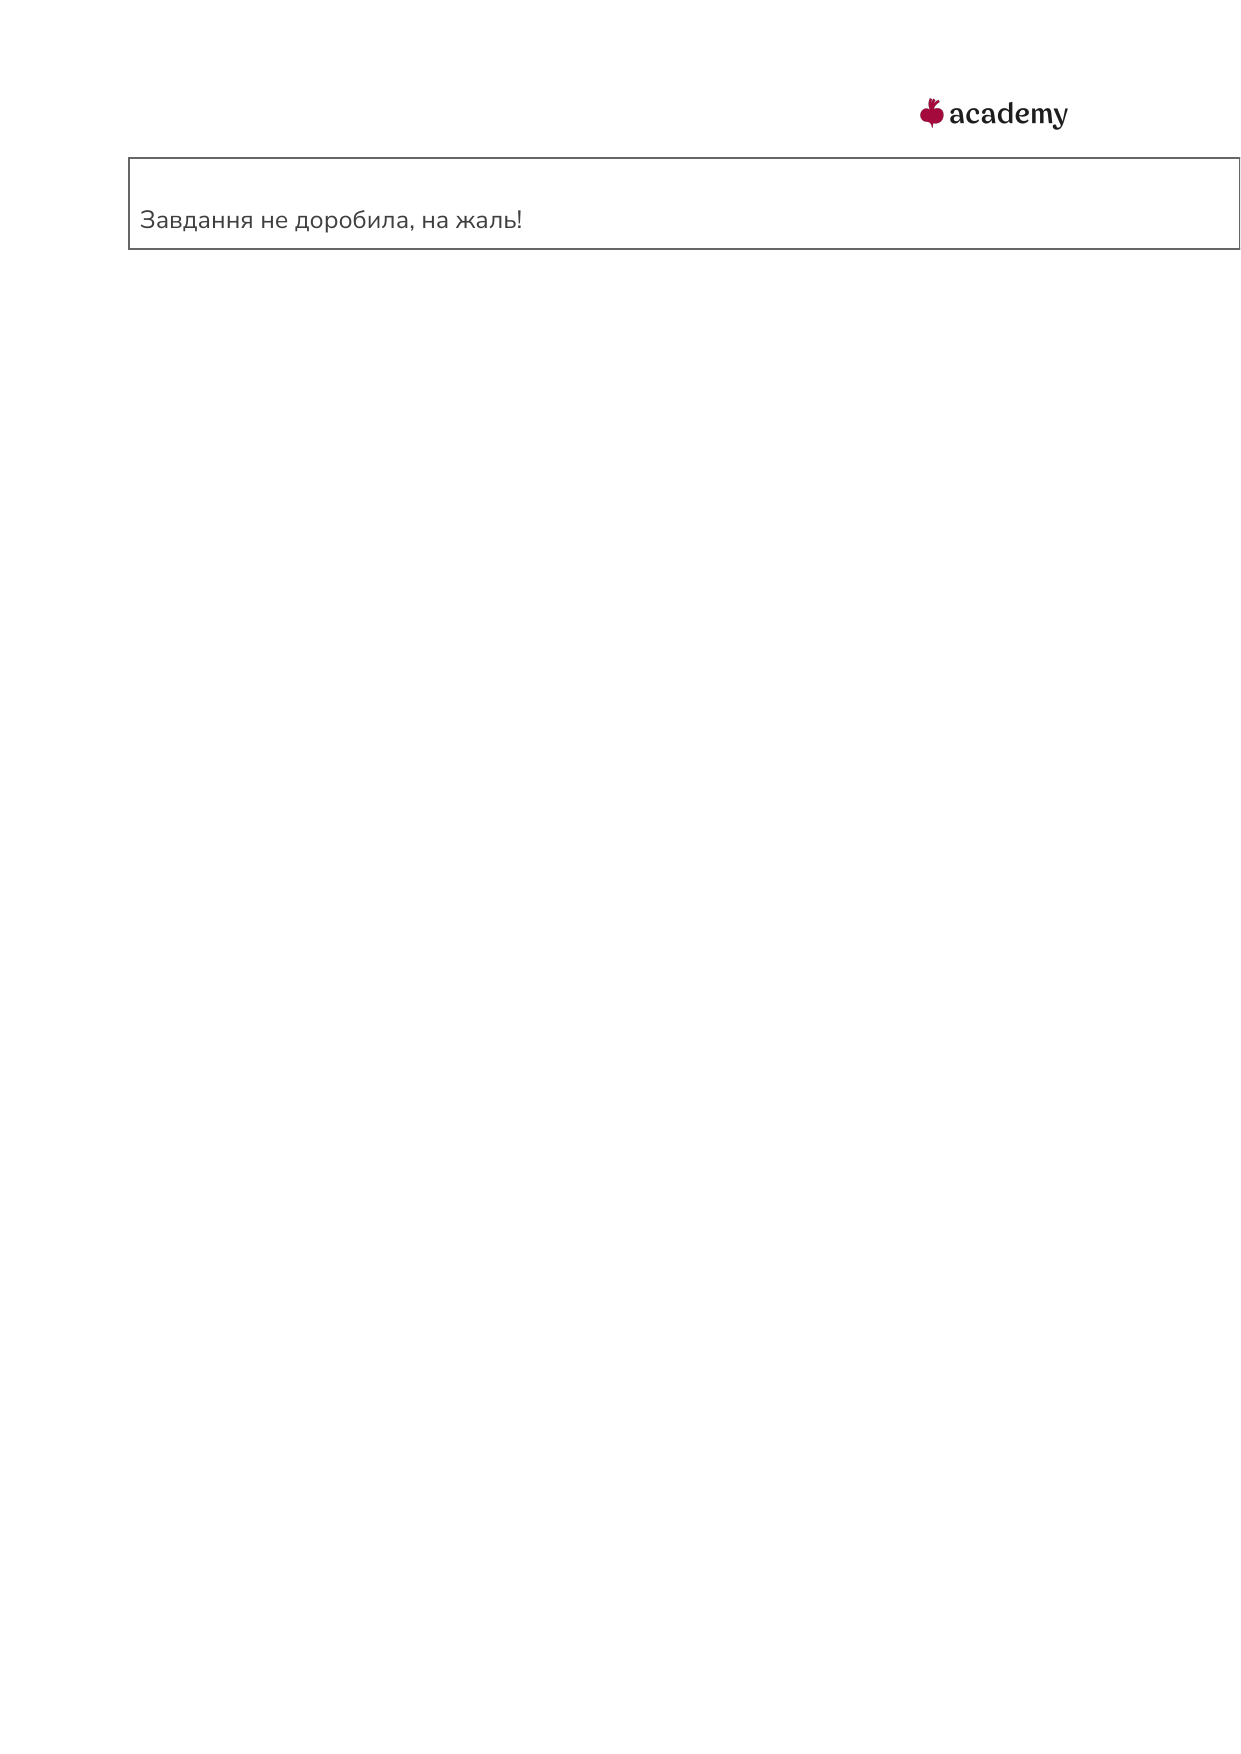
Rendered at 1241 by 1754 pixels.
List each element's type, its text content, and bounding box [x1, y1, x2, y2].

picture [897, 75, 1091, 154]
